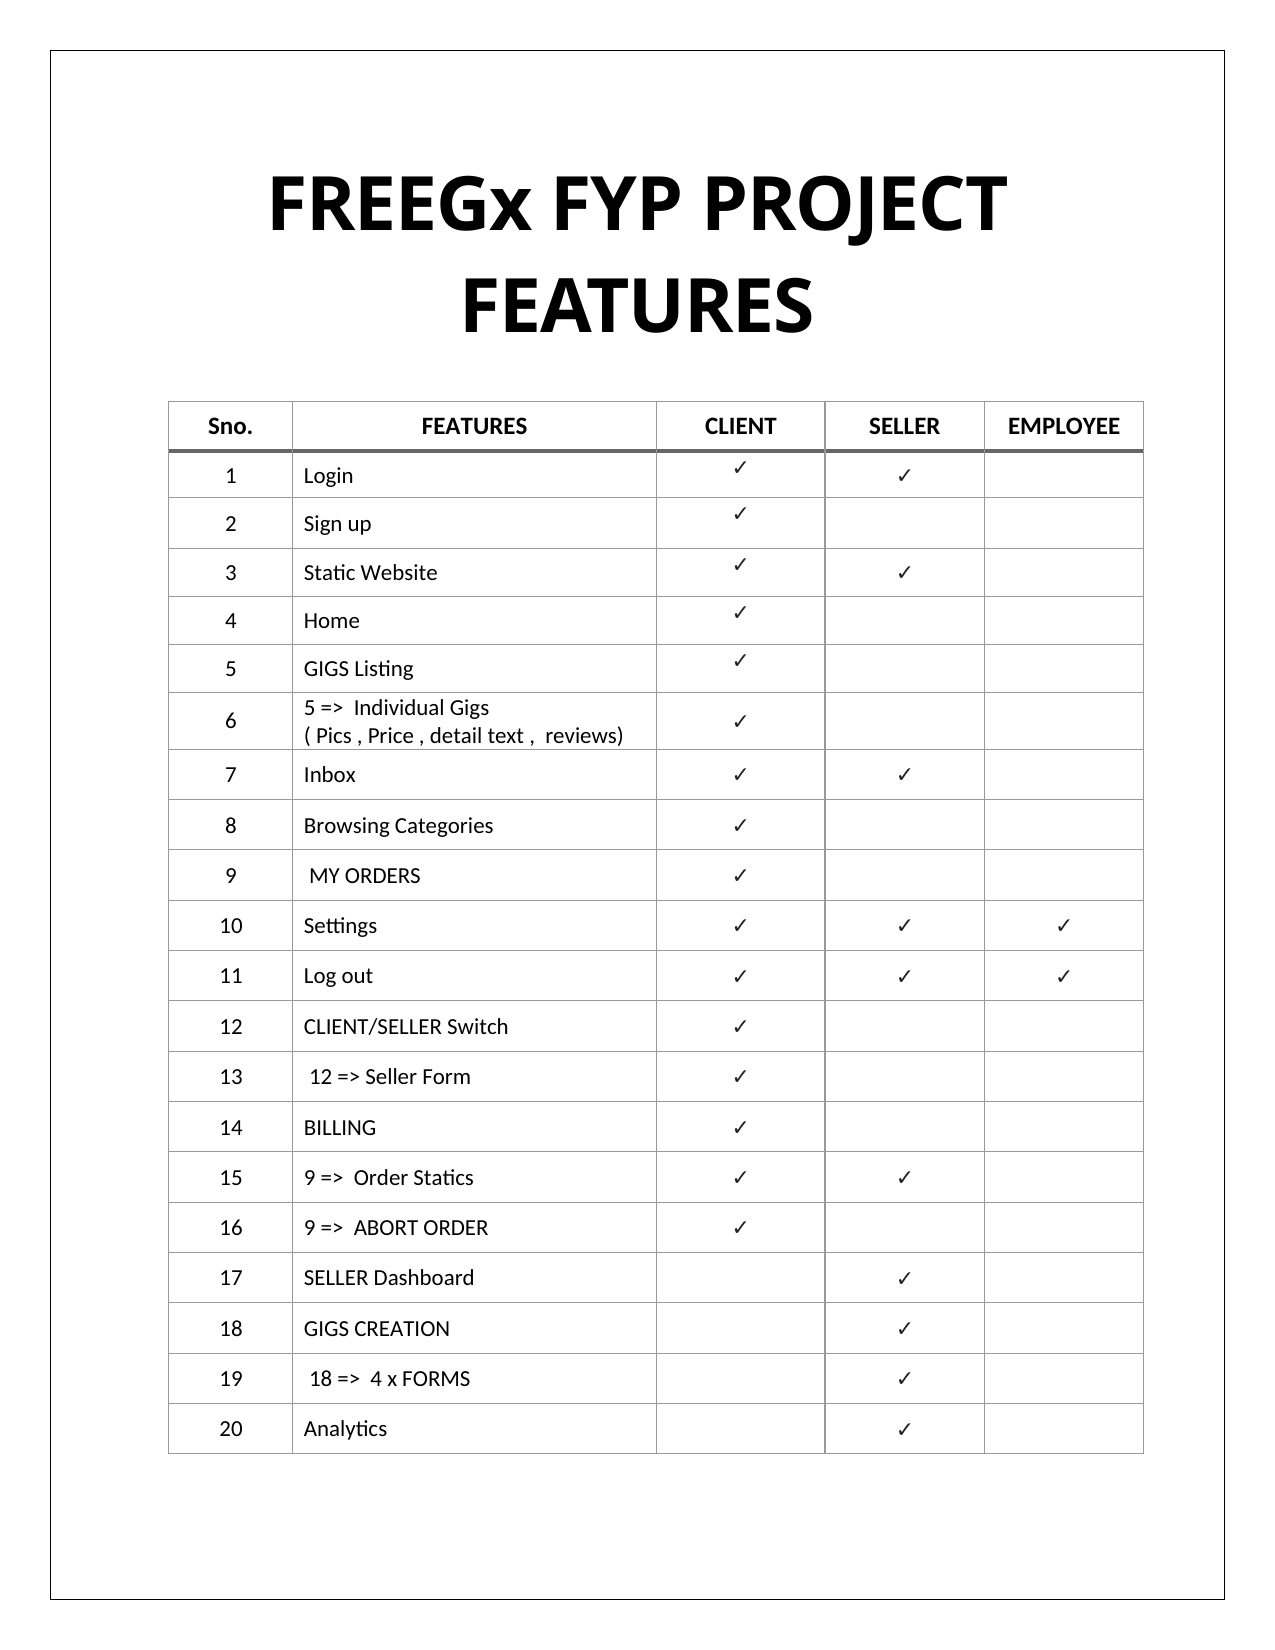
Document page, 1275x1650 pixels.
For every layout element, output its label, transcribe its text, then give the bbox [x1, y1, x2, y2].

table_cell Login [293, 453, 656, 497]
table_cell CLIENT/SELLER Switch [293, 1001, 656, 1051]
table_cell 8 [169, 800, 292, 849]
table_cell 9 => Order Statics [293, 1152, 656, 1202]
table_cell ✓ [826, 549, 984, 596]
table_cell Inbox [293, 750, 656, 799]
table_cell Analytics [293, 1404, 656, 1453]
table_cell ✓ [657, 1203, 824, 1252]
table_cell 12 [169, 1001, 292, 1051]
table_cell ✓ [985, 901, 1143, 950]
table_cell [826, 693, 984, 749]
table_cell [985, 800, 1143, 849]
table_cell [826, 597, 984, 644]
table_cell Log out [293, 951, 656, 1000]
table_cell ✓ [985, 951, 1143, 1000]
table_cell [826, 1001, 984, 1051]
table_cell ✓ [657, 1102, 824, 1151]
table_cell [985, 1052, 1143, 1101]
table_cell ✓ [826, 1152, 984, 1202]
table_cell Sign up [293, 498, 656, 548]
table_cell [657, 1253, 824, 1302]
table_cell 5 [169, 645, 292, 692]
table_cell 9 => ABORT ORDER [293, 1203, 656, 1252]
table_cell [826, 1203, 984, 1252]
table_cell [985, 750, 1143, 799]
table_cell ✓ [657, 498, 824, 548]
table_header Sno. [169, 402, 292, 449]
table_cell 17 [169, 1253, 292, 1302]
table_cell Browsing Categories [293, 800, 656, 849]
table_cell ✓ [657, 1152, 824, 1202]
table_cell MY ORDERS [293, 850, 656, 900]
table_cell [826, 645, 984, 692]
table_cell ✓ [657, 693, 824, 749]
table_cell ✓ [657, 901, 824, 950]
table_cell ✓ [657, 1052, 824, 1101]
table_cell Settings [293, 901, 656, 950]
table_cell 1 [169, 453, 292, 497]
table_cell [985, 1102, 1143, 1151]
table_cell [657, 1303, 824, 1352]
table_cell ✓ [826, 1354, 984, 1403]
table_cell [826, 498, 984, 548]
table_cell 20 [169, 1404, 292, 1453]
table_header SELLER [826, 402, 984, 449]
table_cell 18 => 4 x FORMS [293, 1354, 656, 1403]
table_cell ✓ [657, 1001, 824, 1051]
table_cell [826, 800, 984, 849]
table_cell ✓ [826, 1404, 984, 1453]
table_header EMPLOYEE [985, 402, 1143, 449]
table_cell [985, 645, 1143, 692]
table_cell [985, 693, 1143, 749]
table_cell 15 [169, 1152, 292, 1202]
table_cell ✓ [657, 850, 824, 900]
title FREEGx FYP PROJECT FEATURES [150, 150, 1125, 354]
table_cell ✓ [826, 1253, 984, 1302]
table_cell GIGS CREATION [293, 1303, 656, 1352]
table_cell [985, 850, 1143, 900]
table_cell [985, 1203, 1143, 1252]
table_cell 2 [169, 498, 292, 548]
table_cell ✓ [657, 549, 824, 596]
table_cell ✓ [657, 800, 824, 849]
table_cell ✓ [826, 750, 984, 799]
table_cell 11 [169, 951, 292, 1000]
table_cell [985, 1001, 1143, 1051]
table_cell Home [293, 597, 656, 644]
table_cell 3 [169, 549, 292, 596]
table_header FEATURES [293, 402, 656, 449]
table_cell 14 [169, 1102, 292, 1151]
table_cell [985, 1152, 1143, 1202]
table_cell [985, 1354, 1143, 1403]
table_cell ✓ [826, 1303, 984, 1352]
table_cell [657, 1404, 824, 1453]
table_cell 9 [169, 850, 292, 900]
table_cell 4 [169, 597, 292, 644]
table_header CLIENT [657, 402, 824, 449]
table_cell [826, 1052, 984, 1101]
table_cell [985, 1253, 1143, 1302]
table_cell BILLING [293, 1102, 656, 1151]
table_cell 5 => Individual Gigs ( Pics , Price , detail text , reviews) [293, 693, 656, 749]
table_cell [985, 1404, 1143, 1453]
table_cell [985, 498, 1143, 548]
table_cell 12 => Seller Form [293, 1052, 656, 1101]
table_cell ✓ [826, 901, 984, 950]
table_cell 10 [169, 901, 292, 950]
table_cell ✓ [657, 597, 824, 644]
table_cell ✓ [826, 951, 984, 1000]
table_cell 18 [169, 1303, 292, 1352]
table_cell [826, 1102, 984, 1151]
table_cell 19 [169, 1354, 292, 1403]
table_cell ✓ [657, 951, 824, 1000]
table_cell [985, 597, 1143, 644]
table_cell 13 [169, 1052, 292, 1101]
table_cell [826, 850, 984, 900]
table_cell [985, 1303, 1143, 1352]
table_cell 7 [169, 750, 292, 799]
table_cell GIGS Listing [293, 645, 656, 692]
table_cell ✓ [657, 750, 824, 799]
table_cell ✓ [826, 453, 984, 497]
table_cell ✓ [657, 453, 824, 497]
table_cell ✓ [657, 645, 824, 692]
table_cell 16 [169, 1203, 292, 1252]
table_cell Static Website [293, 549, 656, 596]
table_cell [657, 1354, 824, 1403]
table_cell 6 [169, 693, 292, 749]
table_cell [985, 453, 1143, 497]
table_cell SELLER Dashboard [293, 1253, 656, 1302]
table_cell [985, 549, 1143, 596]
